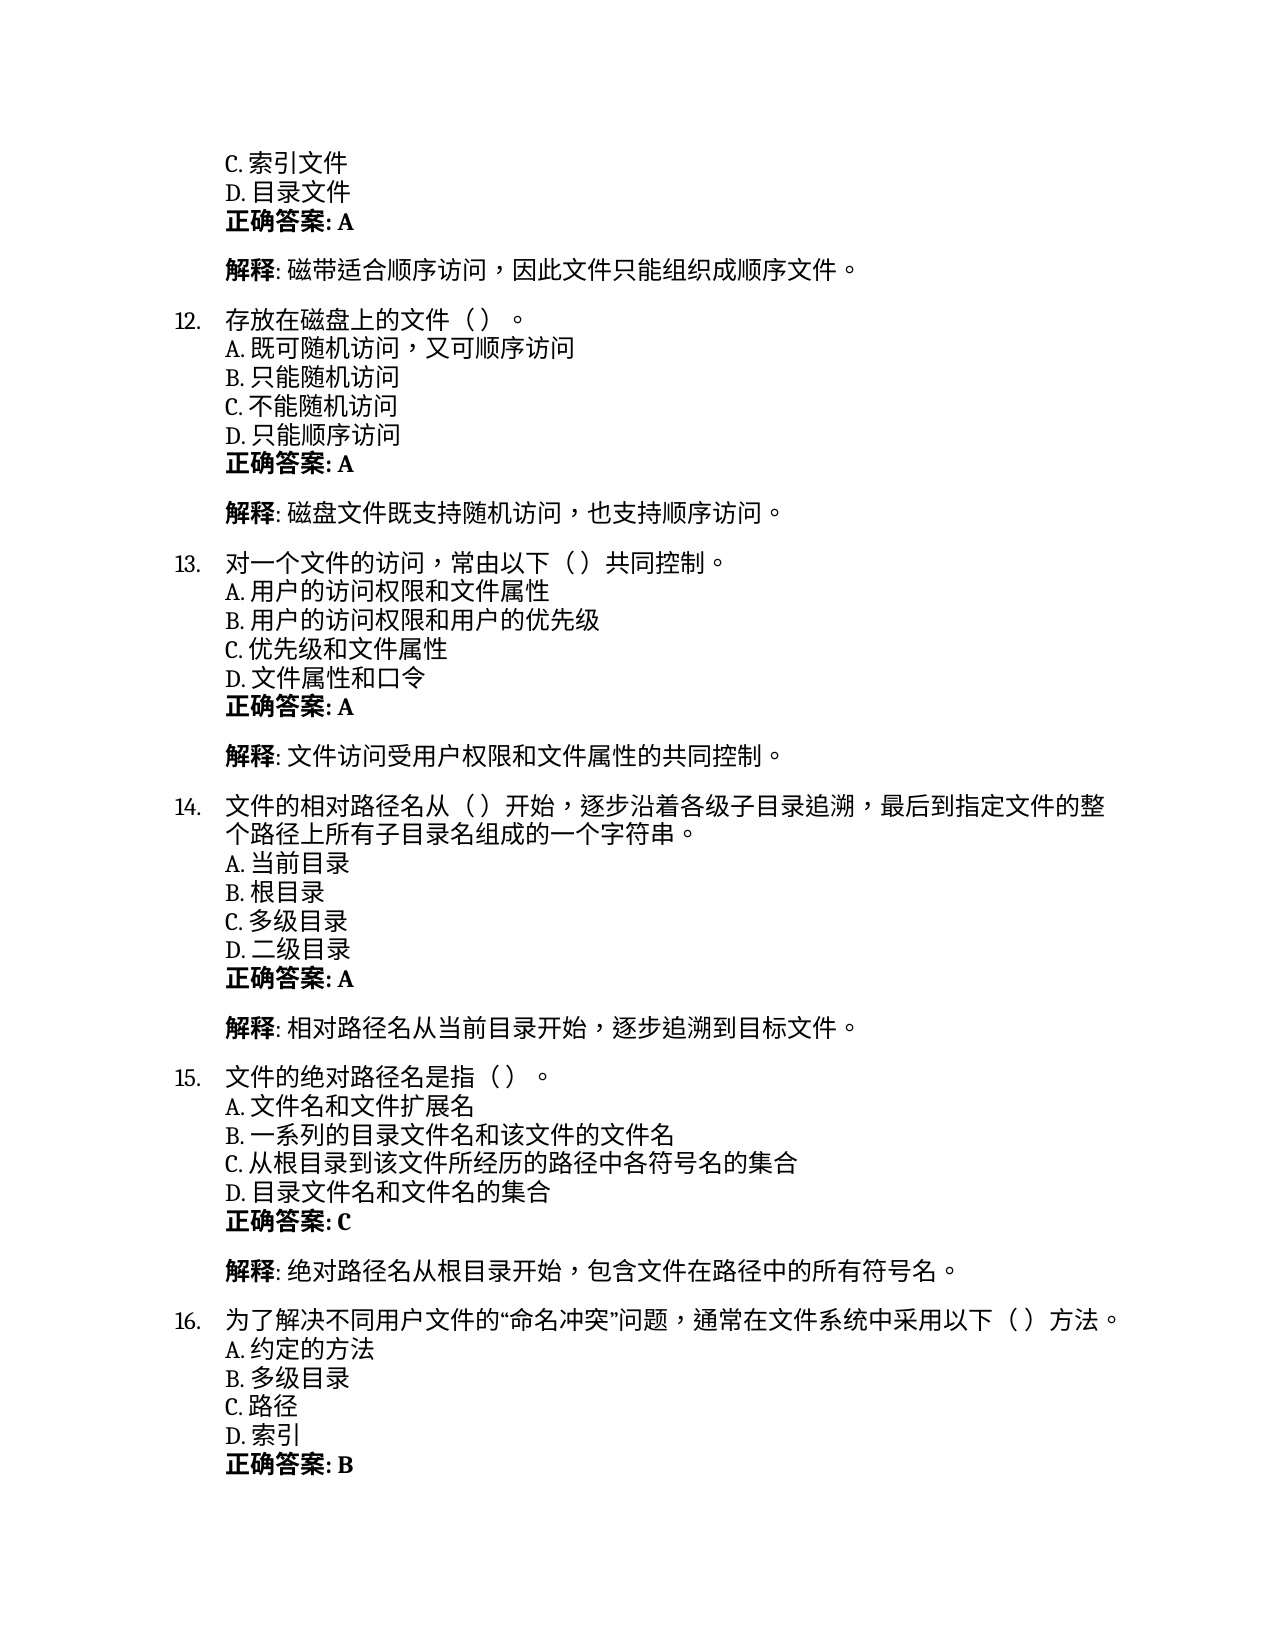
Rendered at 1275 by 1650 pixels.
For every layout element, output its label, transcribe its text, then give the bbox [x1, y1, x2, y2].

list 解释: 相对路径名从当前目录开始，逐步追溯到目标文件。 [175, 1014, 1125, 1043]
list 对一个文件的访问，常由以下（ ）共同控制。 A. 用户的访问权限和文件属性 B. 用户的访问权限和用户的优先级 C. 优先级和文件属性 D. 文件属性和口令 正确答案: A [175, 549, 1125, 722]
list 解释: 文件访问受用户权限和文件属性的共同控制。 [175, 743, 1125, 772]
list 为了解决不同用户文件的“命名冲突”问题，通常在文件系统中采用以下（ ）方法。 A. 约定的方法 B. 多级目录 C. 路径 D. 索引 正确答案: B [175, 1307, 1125, 1479]
list 文件的绝对路径名是指（ ）。 A. 文件名和文件扩展名 B. 一系列的目录文件名和该文件的文件名 C. 从根目录到该文件所经历的路径中各符号名的集合 D. 目录文件名和文件名的集合 正确答案: C [175, 1064, 1125, 1237]
list 文件的相对路径名从（ ）开始，逐步沿着各级子目录追溯，最后到指定文件的整个路径上所有子目录名组成的一个字符串。 A. 当前目录 B. 根目录 C. 多级目录 D. 二级目录 正确答案: A [175, 792, 1125, 994]
list 解释: 绝对路径名从根目录开始，包含文件在路径中的所有符号名。 [175, 1257, 1125, 1286]
list 解释: 磁带适合顺序访问，因此文件只能组织成顺序文件。 [175, 257, 1125, 286]
list 存放在磁盘上的文件（ ）。 A. 既可随机访问，又可顺序访问 B. 只能随机访问 C. 不能随机访问 D. 只能顺序访问 正确答案: A [175, 307, 1125, 479]
list 解释: 磁盘文件既支持随机访问，也支持顺序访问。 [175, 500, 1125, 529]
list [175, 150, 1125, 236]
